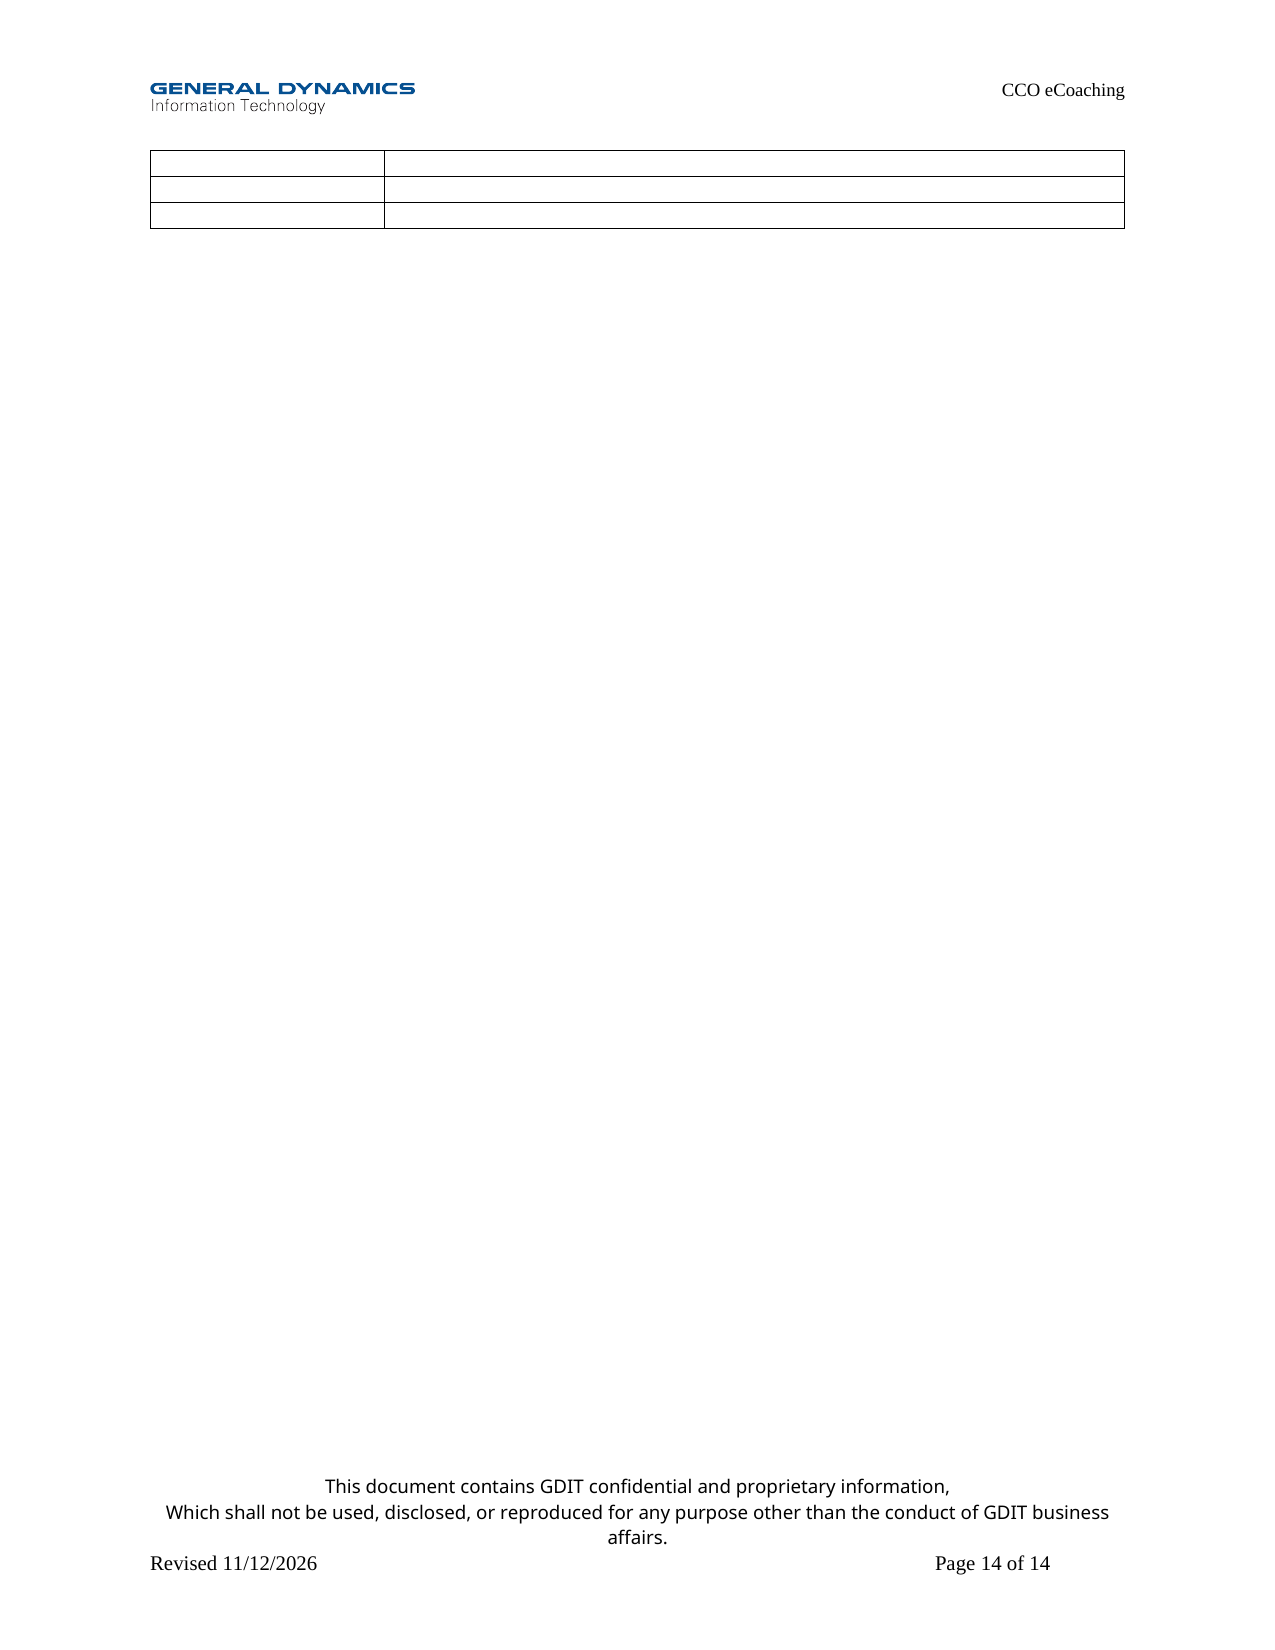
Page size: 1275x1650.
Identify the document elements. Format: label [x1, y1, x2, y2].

table_cell [151, 151, 384, 176]
table_cell [151, 203, 384, 228]
picture [126, 67, 439, 130]
table_cell [151, 177, 384, 202]
table_cell [385, 177, 1124, 202]
table_cell [385, 151, 1124, 176]
table_cell [385, 203, 1124, 228]
